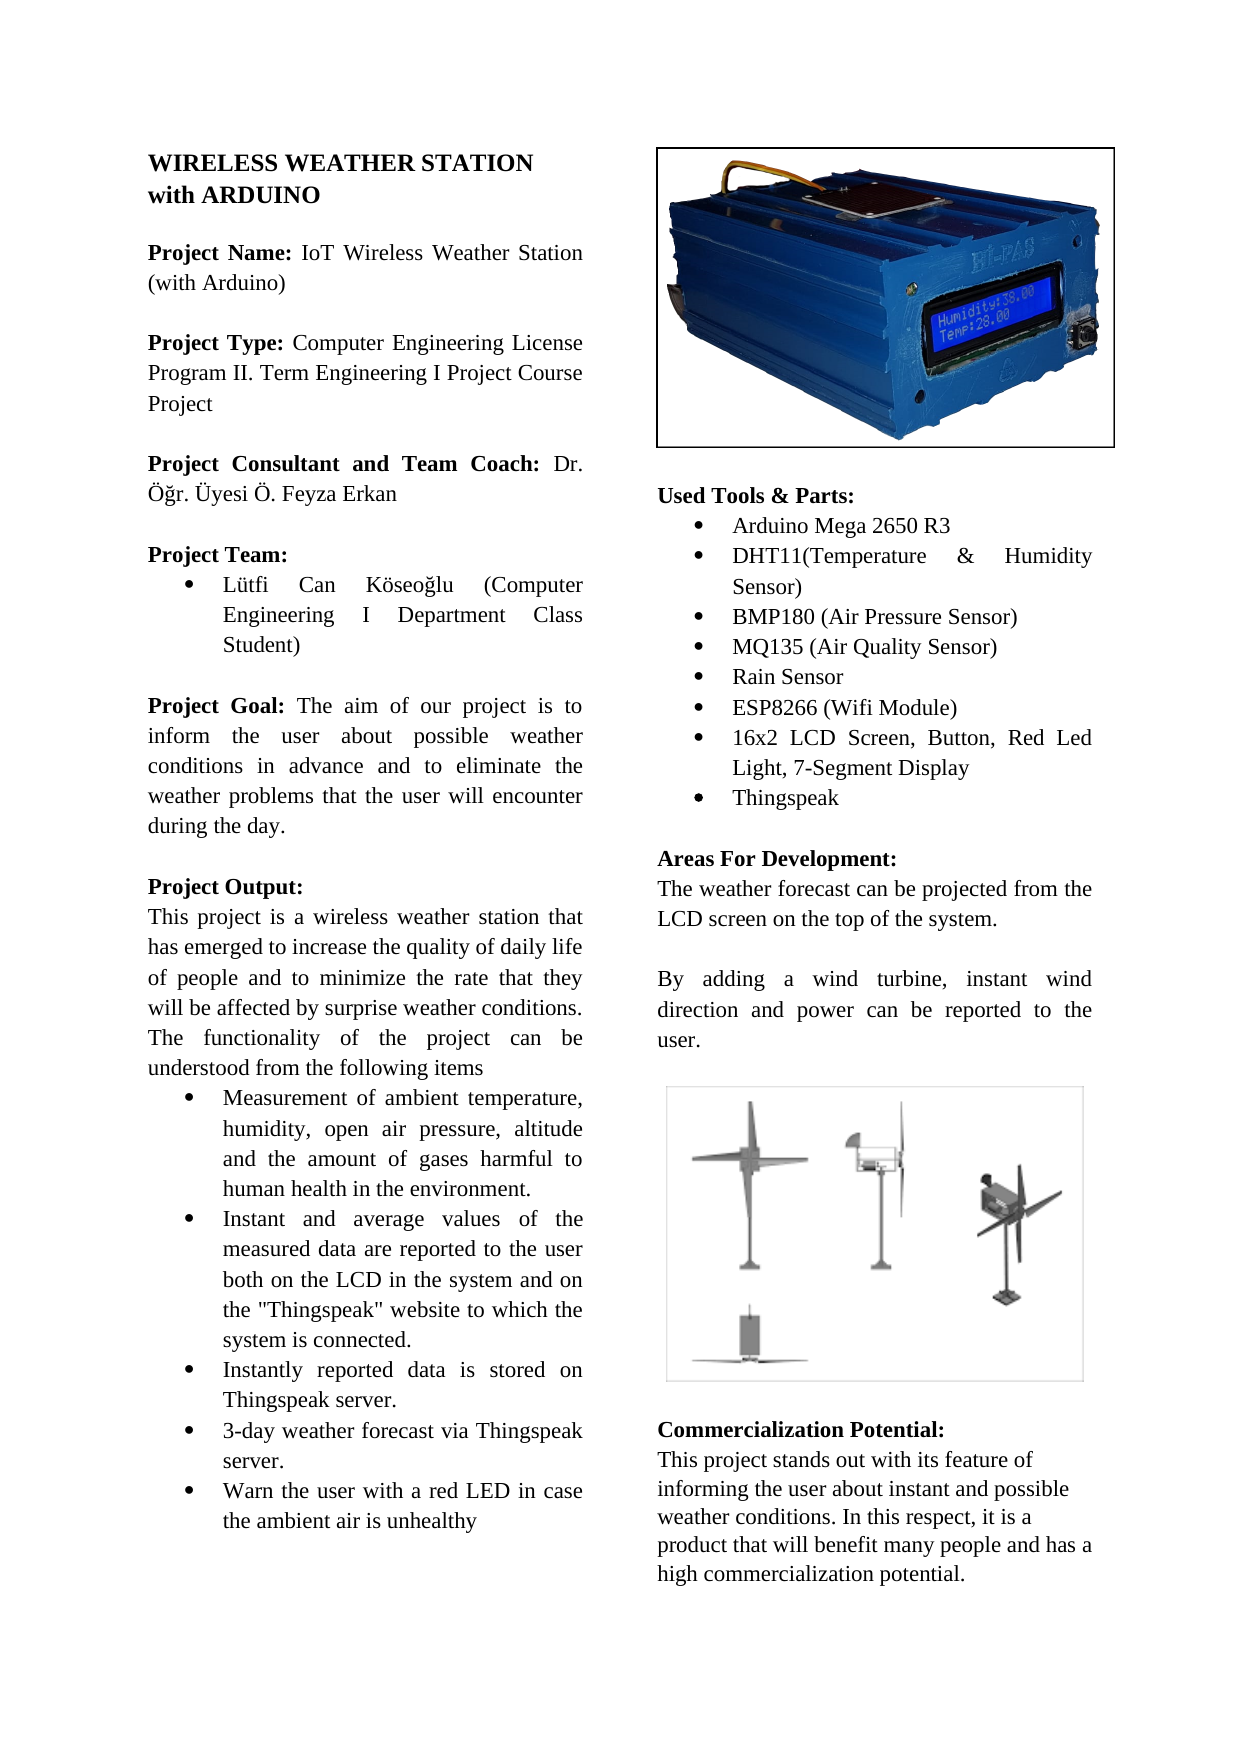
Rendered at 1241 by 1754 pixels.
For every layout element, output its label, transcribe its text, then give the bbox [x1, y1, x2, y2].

text The weather forecast can be projected from the LCD screen on the top of the system. [657, 875, 1093, 931]
list Arduino Mega 2650 R3 [694, 512, 1093, 539]
list 3-day weather forecast via Thingspeak server. [185, 1417, 583, 1473]
text Project Type: Computer Engineering License Program II. Term Engineering I Project Course Project [148, 329, 583, 416]
list BMP180 (Air Pressure Sensor) [694, 603, 1093, 629]
text Used Tools & Parts: [657, 482, 1093, 508]
text Project Goal: The aim of our project is to inform the user about possible weather conditions in advance and to eliminate the weather problems that the user will encounter during the day. [148, 692, 583, 839]
list MQ135 (Air Quality Sensor) [694, 633, 1093, 659]
picture [666, 1086, 1084, 1382]
text WIRELESS WEATHER STATION with ARDUINO [148, 148, 583, 209]
list 16x2 LCD Screen, Button, Red Led Light, 7-Segment Display [694, 724, 1093, 780]
list Warn the user with a red LED in case the ambient air is unhealthy [185, 1477, 583, 1534]
text This project is a wireless weather station that has emerged to increase the quality of daily life of people and to minimize the rate that they will be affected by surprise weather conditions. The functionality of the project can be understood from the following items [148, 903, 583, 1081]
list Lütfi Can Köseoğlu (Computer Engineering I Department Class Student) [185, 571, 583, 658]
list Instant and average values ​​of the measured data are reported to the user both on the LCD in the system and on the "Thingspeak" website to which the system is connected. [185, 1205, 583, 1352]
list DHT11(Temperature & Humidity Sensor) [694, 542, 1093, 599]
list Measurement of ambient temperature, humidity, open air pressure, altitude and the amount of gases harmful to human health in the environment. [185, 1084, 583, 1201]
text Project Team: [148, 541, 583, 567]
list Thingspeak [694, 784, 1093, 811]
text Areas For Development: [657, 844, 1093, 871]
text Project Consultant and Team Coach: Dr. Öğr. Üyesi Ö. Feyza Erkan [148, 450, 583, 507]
text Project Name: IoT Wireless Weather Station (with Arduino) [148, 239, 583, 295]
list ESP8266 (Wifi Module) [694, 693, 1093, 720]
text By adding a wind turbine, instant wind direction and power can be reported to the user. [657, 965, 1093, 1052]
text Project Output: [148, 873, 583, 899]
text This project stands out with its feature of informing the user about instant and possible weather conditions. In this respect, it is a product that will benefit many people and has a high commercialization potential. [657, 1446, 1093, 1586]
list Rain Sensor [694, 663, 1093, 690]
text Commercialization Potential: [657, 1416, 1093, 1442]
list Instantly reported data is stored on Thingspeak server. [185, 1356, 583, 1413]
picture [656, 147, 1115, 448]
